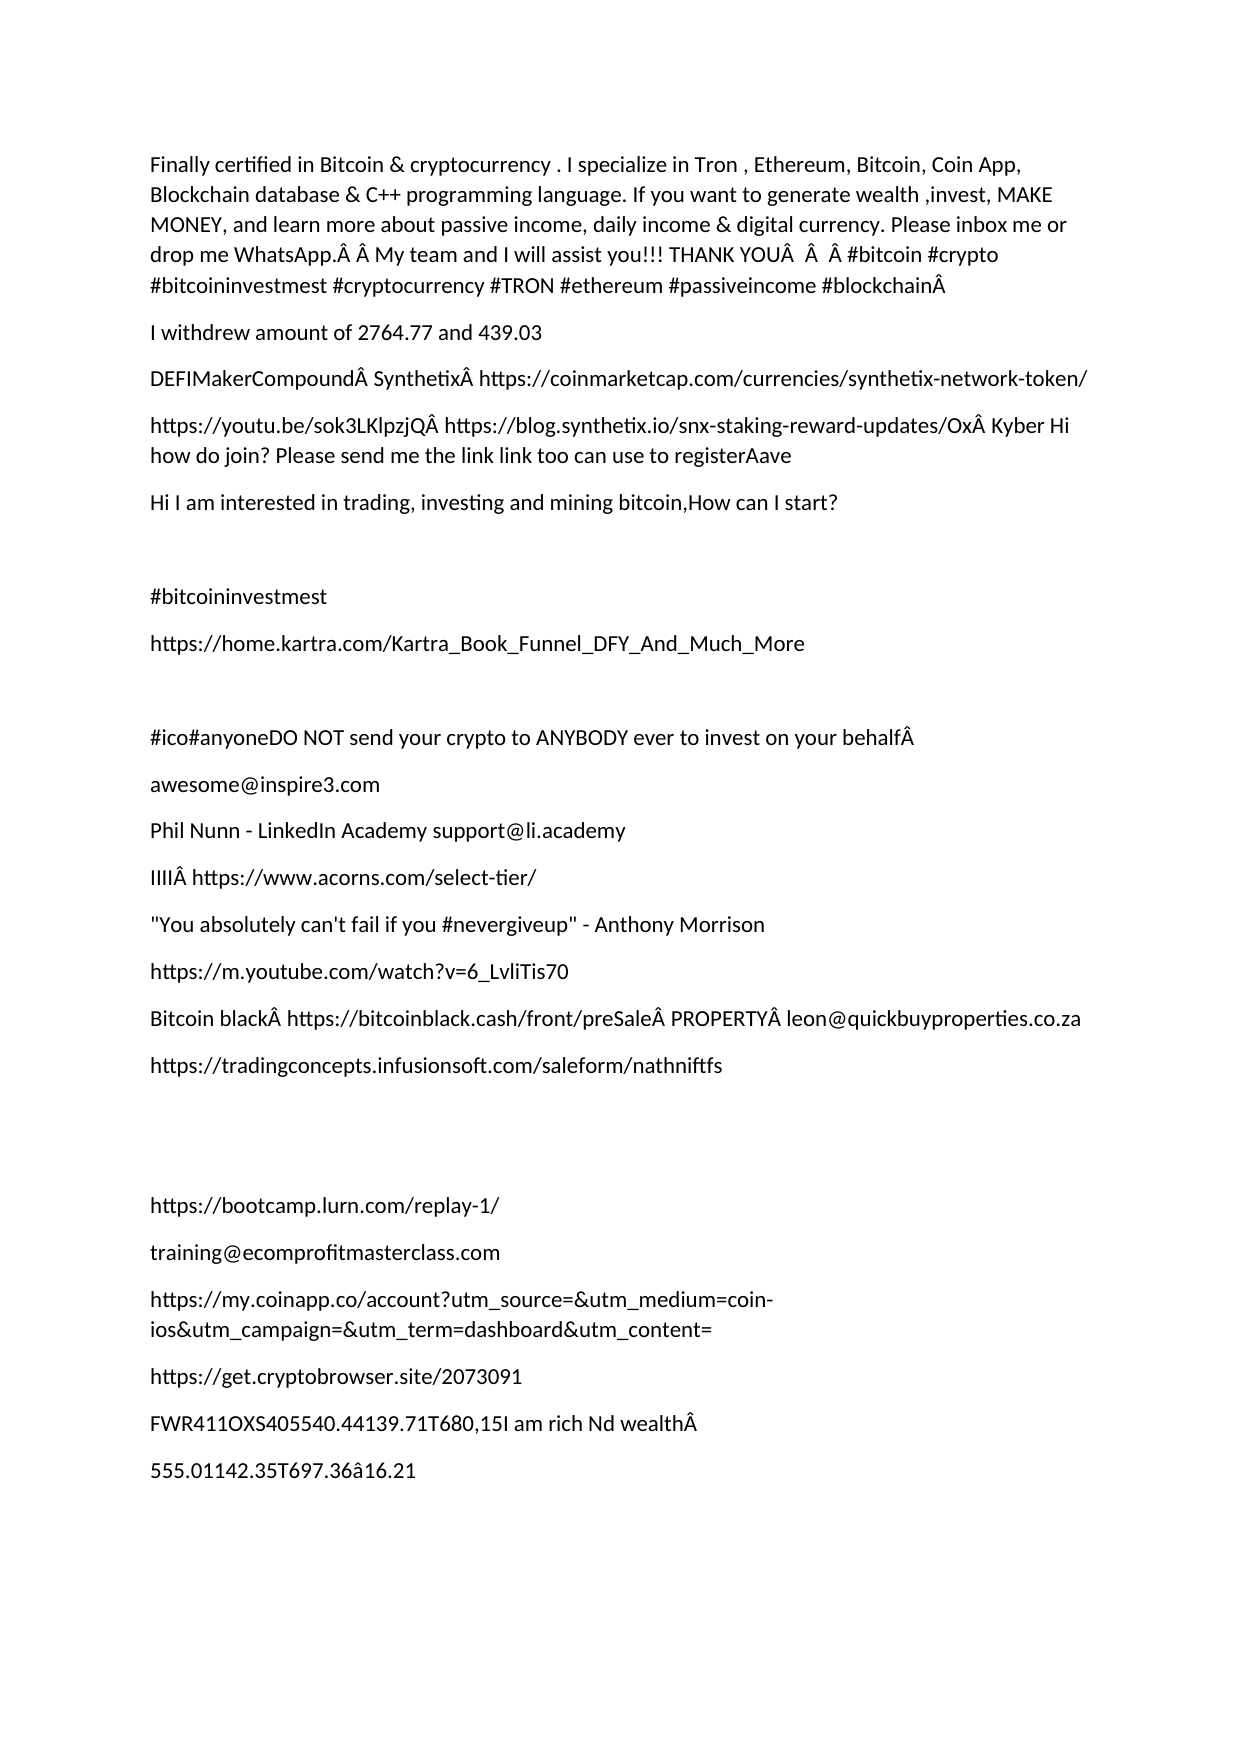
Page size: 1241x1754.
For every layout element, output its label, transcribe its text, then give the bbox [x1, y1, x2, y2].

text Bitcoin blackÂ https://bitcoinblack.cash/front/preSaleÂ PROPERTYÂ leon@quickbuyproperties.co.za [150, 1004, 1090, 1032]
text Finally certified in Bitcoin & cryptocurrency . I specialize in Tron , Ethereum, Bitcoin, Coin App, Blockchain database & C++ programming language. If you want to generate wealth ,invest, MAKE MONEY, and learn more about passive income, daily income & digital currency. Please inbox me or drop me WhatsApp.Â Â My team and I will assist you!!! THANK YOUÂ Â Â #bitcoin #crypto #bitcoininvestmest #cryptocurrency #TRON #ethereum #passiveincome #blockchainÂ [150, 150, 1090, 299]
text IIIIÂ https://www.acorns.com/select-tier/ [150, 863, 1090, 892]
text https://get.cryptobrowser.site/2073091 [150, 1362, 1090, 1391]
text https://my.coinapp.co/account?utm_source=&utm_medium=coin-ios&utm_campaign=&utm_term=dashboard&utm_content= [150, 1285, 1090, 1344]
text https://m.youtube.com/watch?v=6_LvliTis70 [150, 957, 1090, 985]
text Hi I am interested in trading, investing and mining bitcoin,How can I start? [150, 488, 1090, 517]
text training@ecomprofitmasterclass.com [150, 1238, 1090, 1267]
text #bitcoininvestmest [150, 582, 1090, 610]
text #ico#anyoneDO NOT send your crypto to ANYBODY ever to invest on your behalfÂ [150, 723, 1090, 751]
text https://tradingconcepts.infusionsoft.com/saleform/nathniftfs [150, 1051, 1090, 1079]
text 555.01142.35T697.36â16.21 [150, 1456, 1090, 1484]
text FWR411OXS405540.44139.71T680,15I am rich Nd wealthÂ [150, 1409, 1090, 1437]
text Phil Nunn - LinkedIn Academy support@li.academy [150, 817, 1090, 845]
text https://home.kartra.com/Kartra_Book_Funnel_DFY_And_Much_More [150, 629, 1090, 657]
text I withdrew amount of 2764.77 and 439.03 [150, 318, 1090, 346]
text awesome@inspire3.com [150, 770, 1090, 798]
text "You absolutely can't fail if you #nevergiveup" - Anthony Morrison [150, 910, 1090, 938]
text https://youtu.be/sok3LKlpzjQÂ https://blog.synthetix.io/snx-staking-reward-updates/OxÂ Kyber Hi how do join? Please send me the link link too can use to registerAave [150, 411, 1090, 470]
text DEFIMakerCompoundÂ SynthetixÂ https://coinmarketcap.com/currencies/synthetix-network-token/ [150, 364, 1090, 393]
text https://bootcamp.lurn.com/replay-1/ [150, 1192, 1090, 1220]
